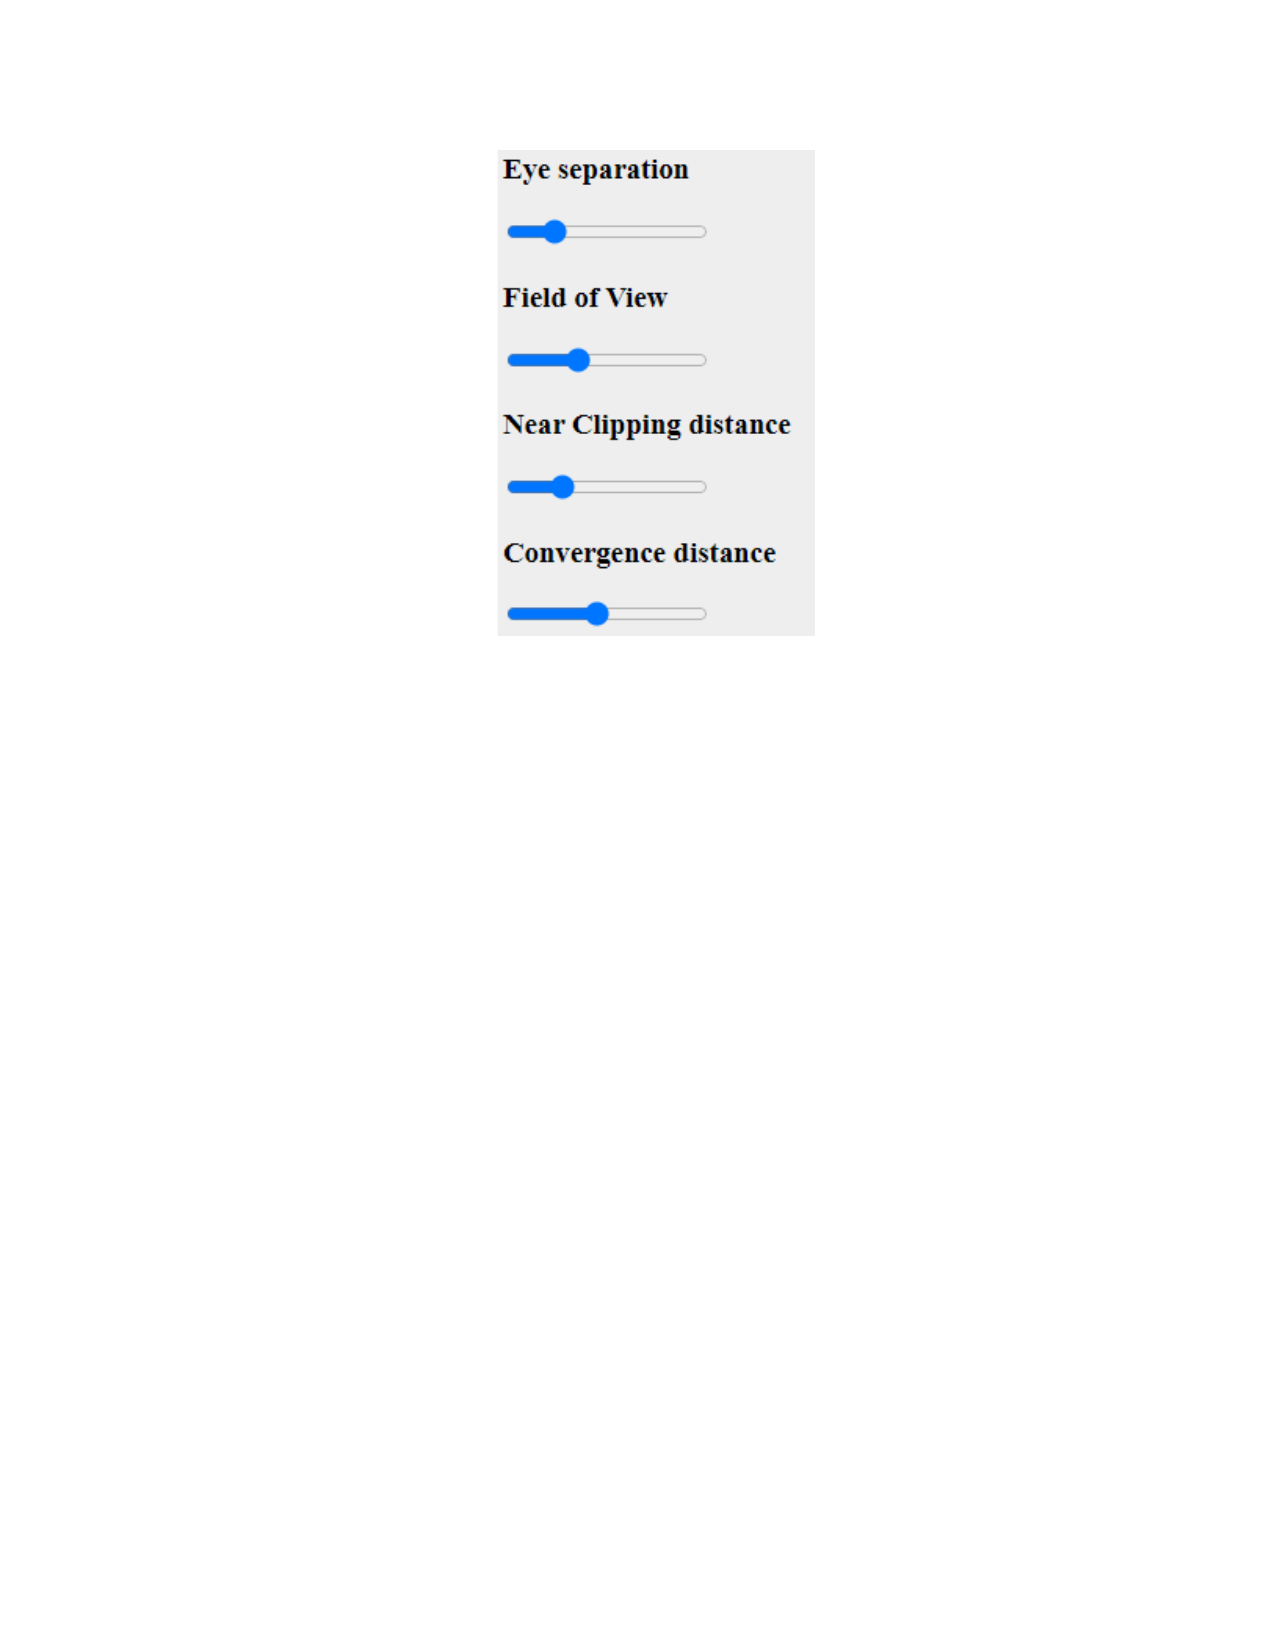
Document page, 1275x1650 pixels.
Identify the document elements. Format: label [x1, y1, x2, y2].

picture [497, 150, 815, 636]
